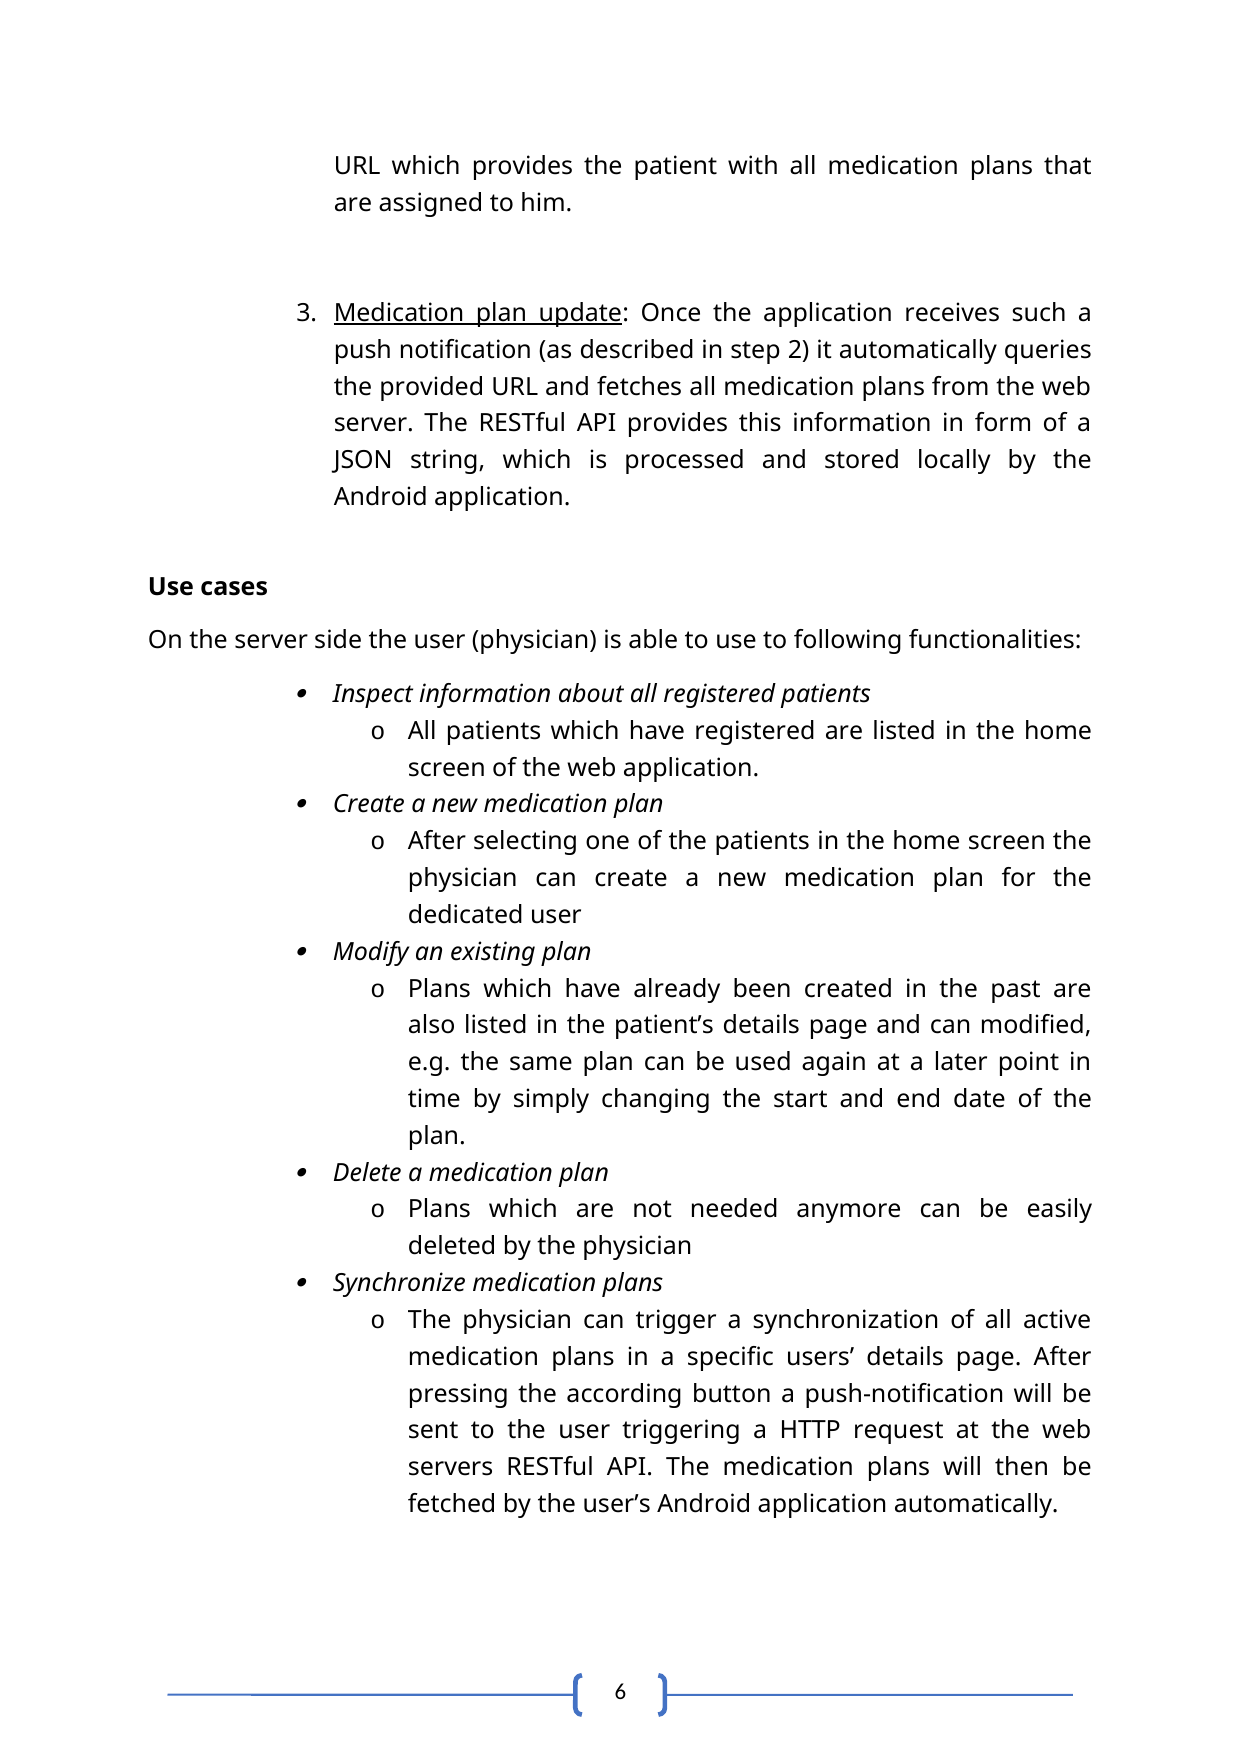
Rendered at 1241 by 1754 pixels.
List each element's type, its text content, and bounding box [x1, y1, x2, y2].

list Plans which have already been created in the past are also listed in the patient’s details page and can modified, e.g. the same plan can be used again at a later point in time by simply changing the start and end date of the plan. [370, 970, 1093, 1152]
list Create a new medication plan [295, 786, 1093, 820]
list Plans which are not needed anymore can be easily deleted by the physician [370, 1191, 1093, 1262]
text Use cases [148, 532, 1093, 603]
list After selecting one of the patients in the home screen the physician can create a new medication plan for the dedicated user [370, 823, 1093, 931]
list Delete a medication plan [295, 1154, 1093, 1188]
list Synchronize medication plans [295, 1265, 1093, 1299]
list Inspect information about all registered patients [295, 676, 1093, 710]
list All patients which have registered are listed in the home screen of the web application. [370, 712, 1093, 783]
text On the server side the user (physician) is able to use to following functionalities: [148, 622, 1093, 656]
list Modify an existing plan [295, 933, 1093, 967]
list Medication plan update: Once the application receives such a push notification (as described in step 2) it automatically queries the provided URL and fetches all medication plans from the web server. The RESTful API provides this information in form of a JSON string, which is processed and stored locally by the Android application. [296, 295, 1093, 513]
list The physician can trigger a synchronization of all active medication plans in a specific users’ details page. After pressing the according button a push-notification will be sent to the user triggering a HTTP request at the web servers RESTful API. The medication plans will then be fetched by the user’s Android application automatically. [370, 1302, 1093, 1520]
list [296, 148, 1093, 218]
